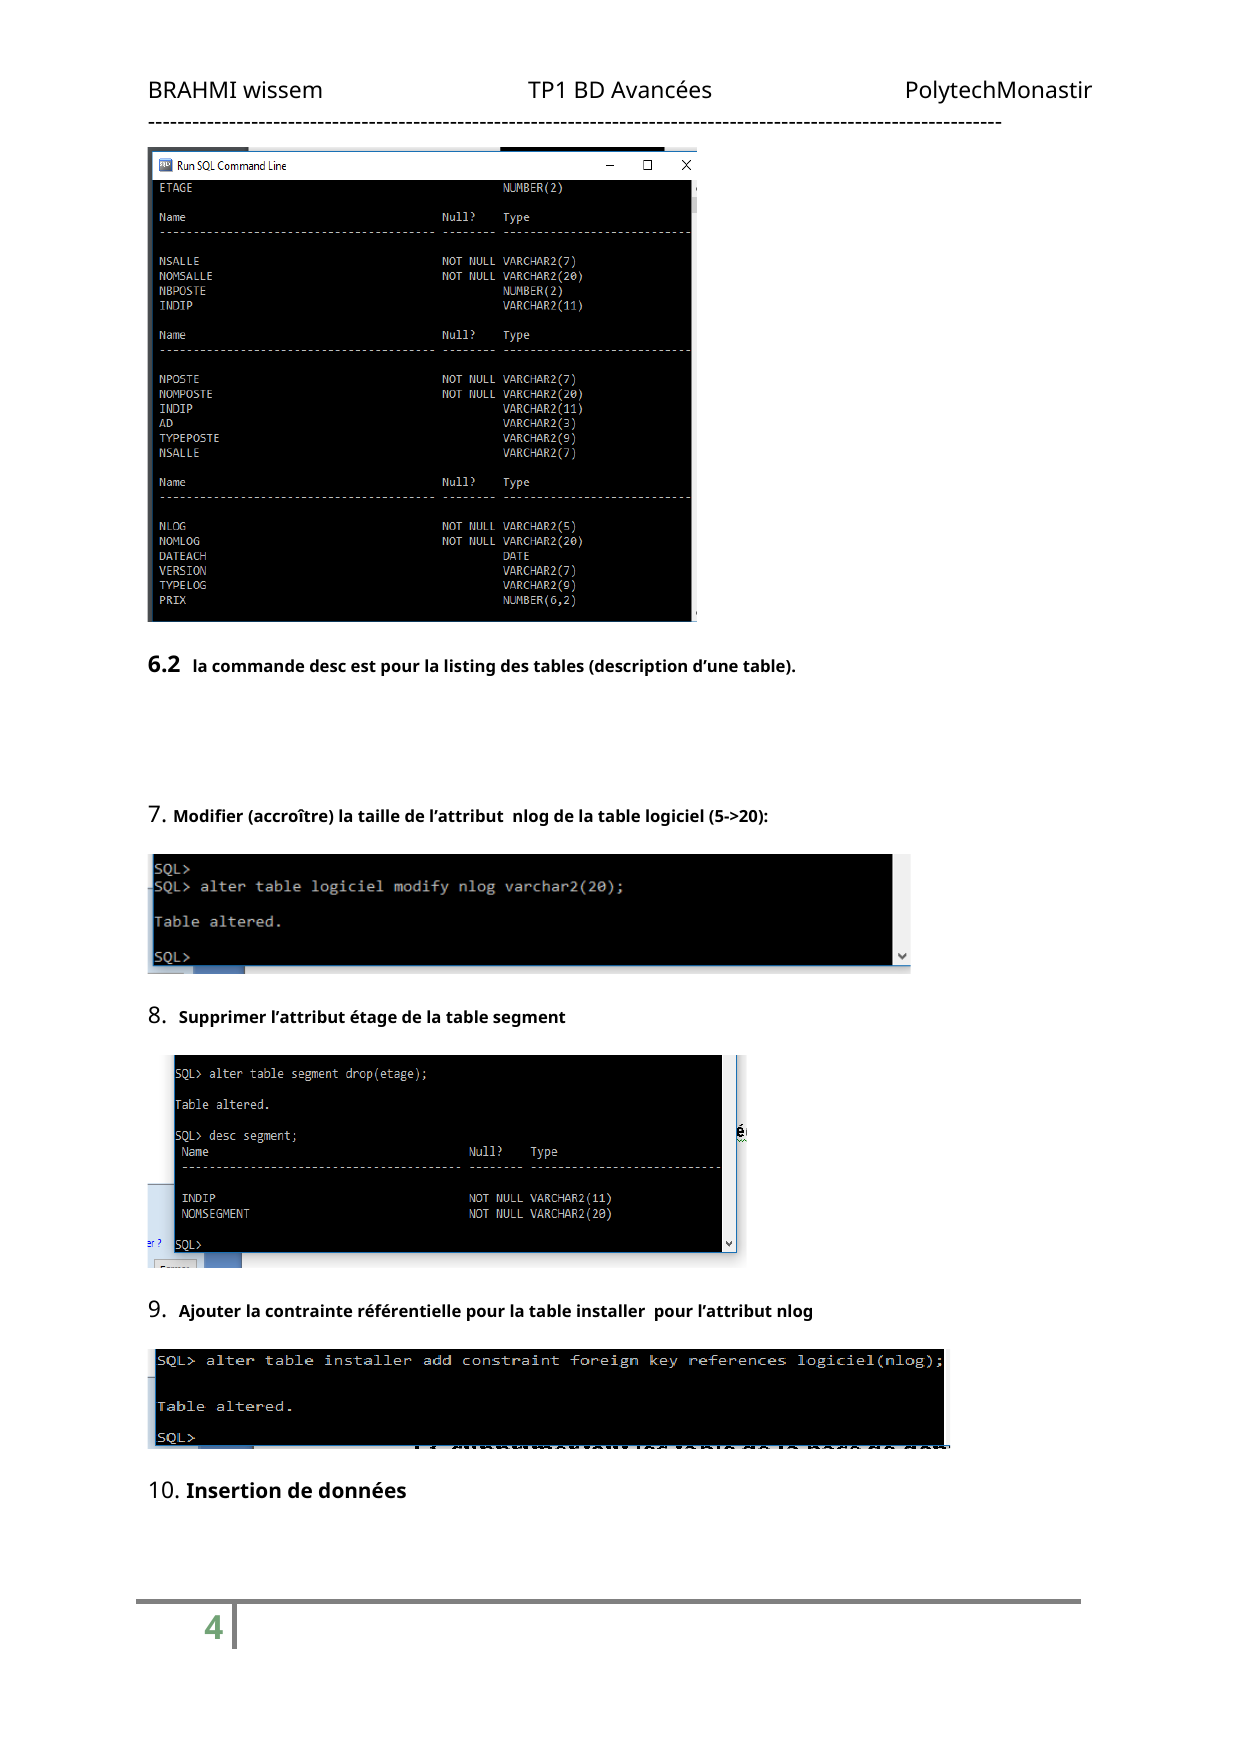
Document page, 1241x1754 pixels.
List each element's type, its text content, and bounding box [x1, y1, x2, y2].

text 10. Insertion de données [148, 1474, 1093, 1505]
text 9. Ajouter la contrainte référentielle pour la table installer pour l’attribut nlog [148, 1293, 1093, 1324]
picture [147, 1055, 747, 1268]
picture [147, 854, 911, 974]
text 8. Supprimer l’attribut étage de la table segment [148, 999, 1093, 1030]
picture [147, 1349, 951, 1449]
text 7. Modifier (accroître) la taille de l’attribut nlog de la table logiciel (5->20): [148, 798, 1093, 829]
picture [147, 147, 697, 622]
text 6.2 la commande desc est pour la listing des tables (description d’une table). [148, 647, 1093, 679]
